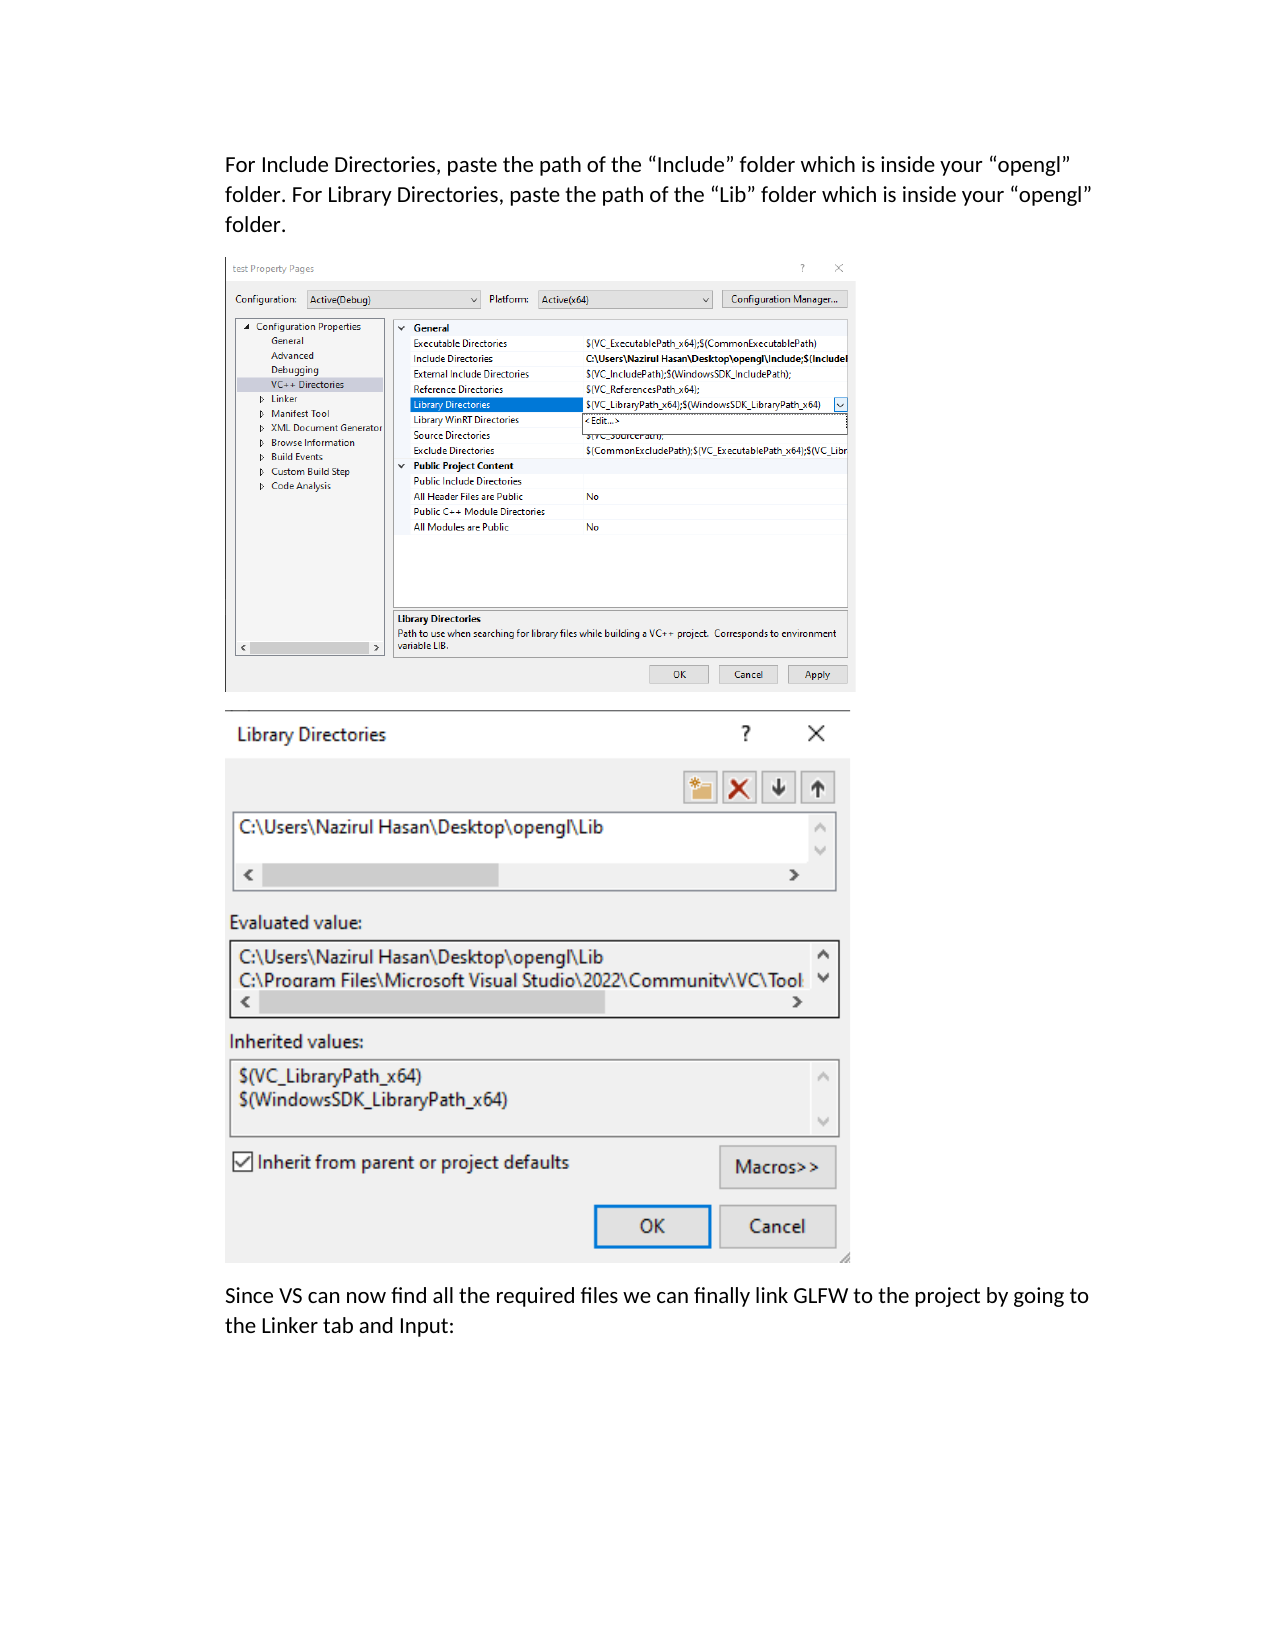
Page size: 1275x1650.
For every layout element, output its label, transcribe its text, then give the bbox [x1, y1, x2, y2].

text Since VS can now find all the required files we can finally link GLFW to the project by going to the Linker tab and Input: [225, 1281, 1125, 1339]
picture [225, 710, 851, 1263]
picture [225, 257, 856, 692]
text For Include Directories, paste the path of the “Include” folder which is inside your “opengl” folder. For Library Directories, paste the path of the “Lib” folder which is inside your “opengl” folder. [225, 150, 1125, 238]
